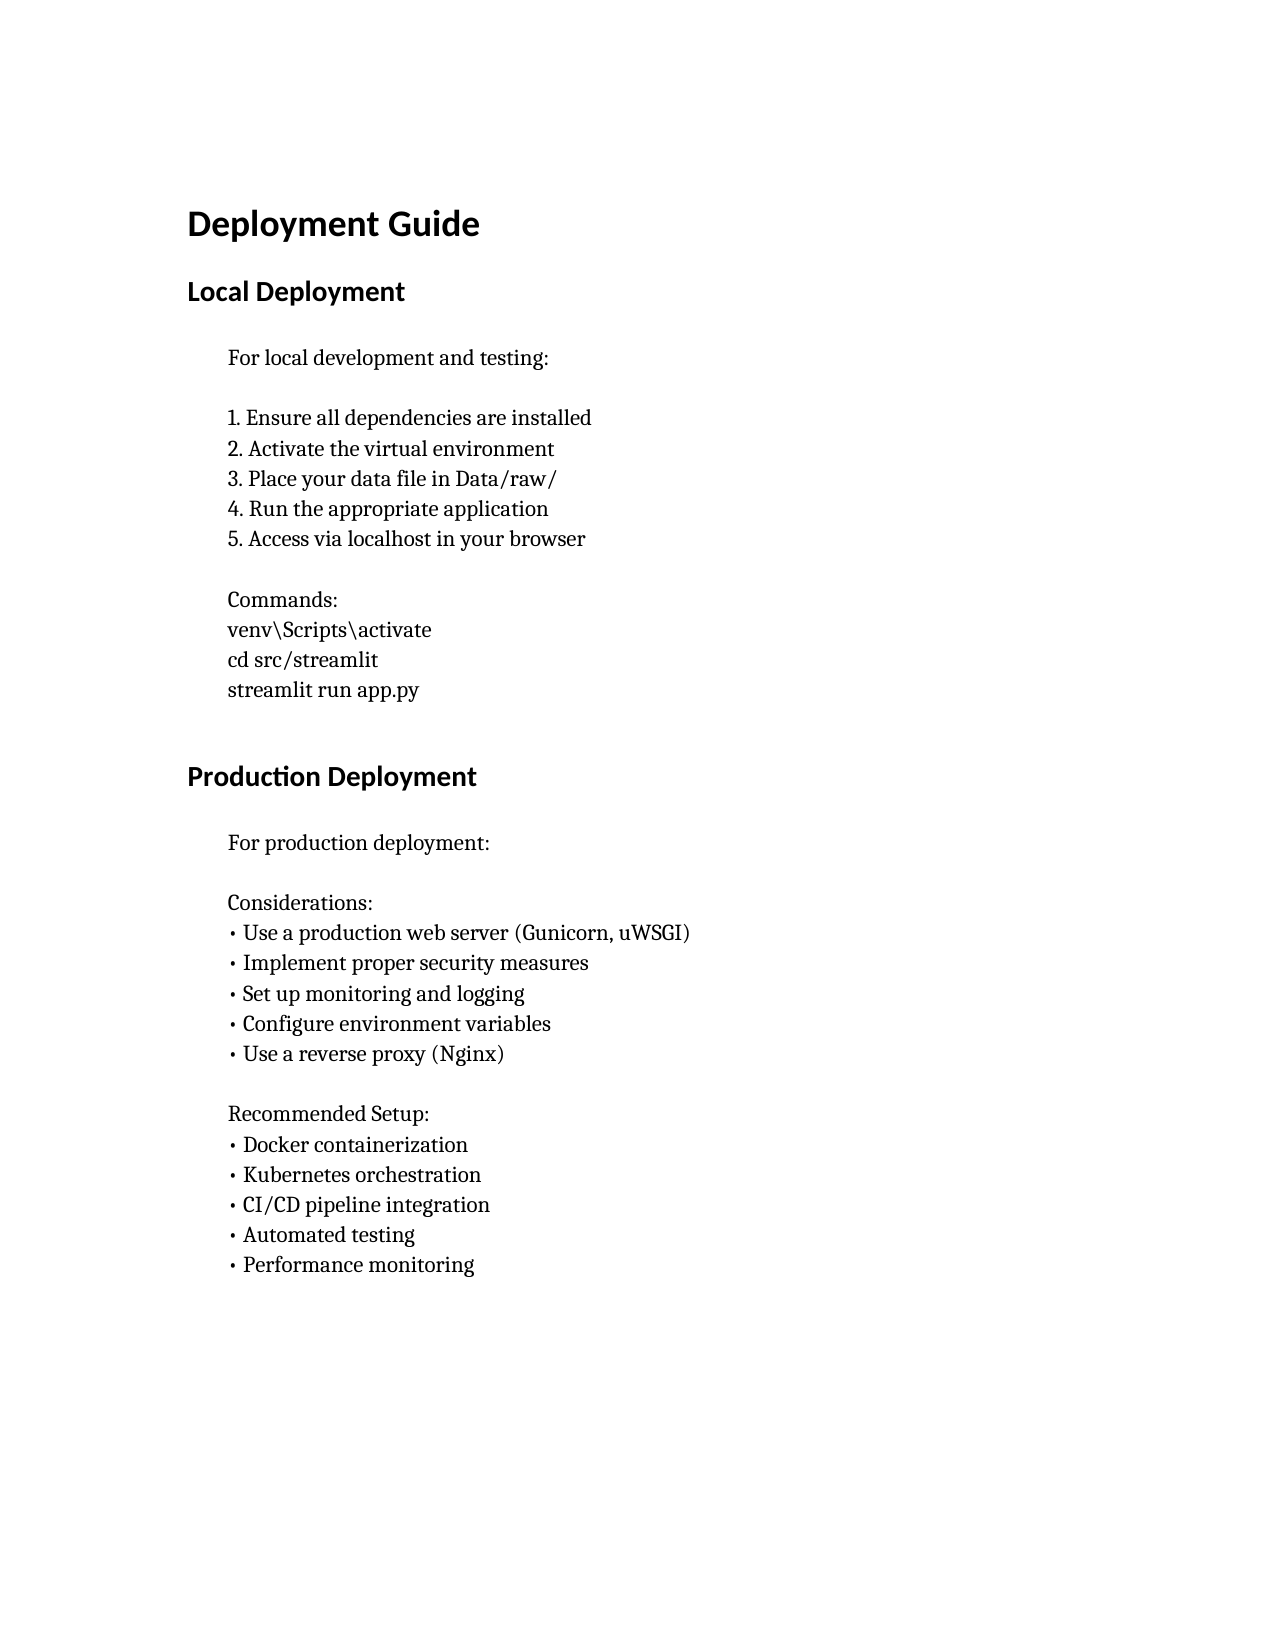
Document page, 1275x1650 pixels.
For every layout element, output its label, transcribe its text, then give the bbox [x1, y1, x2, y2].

text For local development and testing: 1. Ensure all dependencies are installed 2. Activate the virtual environment 3. Place your data file in Data/raw/ 4. Run the appropriate application 5. Access via localhost in your browser Commands: venv\Scripts\activate cd src/streamlit streamlit run app.py [187, 314, 1087, 733]
subtitle Production Deployment [187, 758, 1087, 794]
subtitle Local Deployment [187, 273, 1087, 309]
text For production deployment: Considerations: • Use a production web server (Gunicorn, uWSGI) • Implement proper security measures • Set up monitoring and logging • Configure environment variables • Use a reverse proxy (Nginx) Recommended Setup: • Docker containerization • Kubernetes orchestration • CI/CD pipeline integration • Automated testing • Performance monitoring [187, 799, 1087, 1309]
subtitle Deployment Guide [187, 200, 1087, 246]
